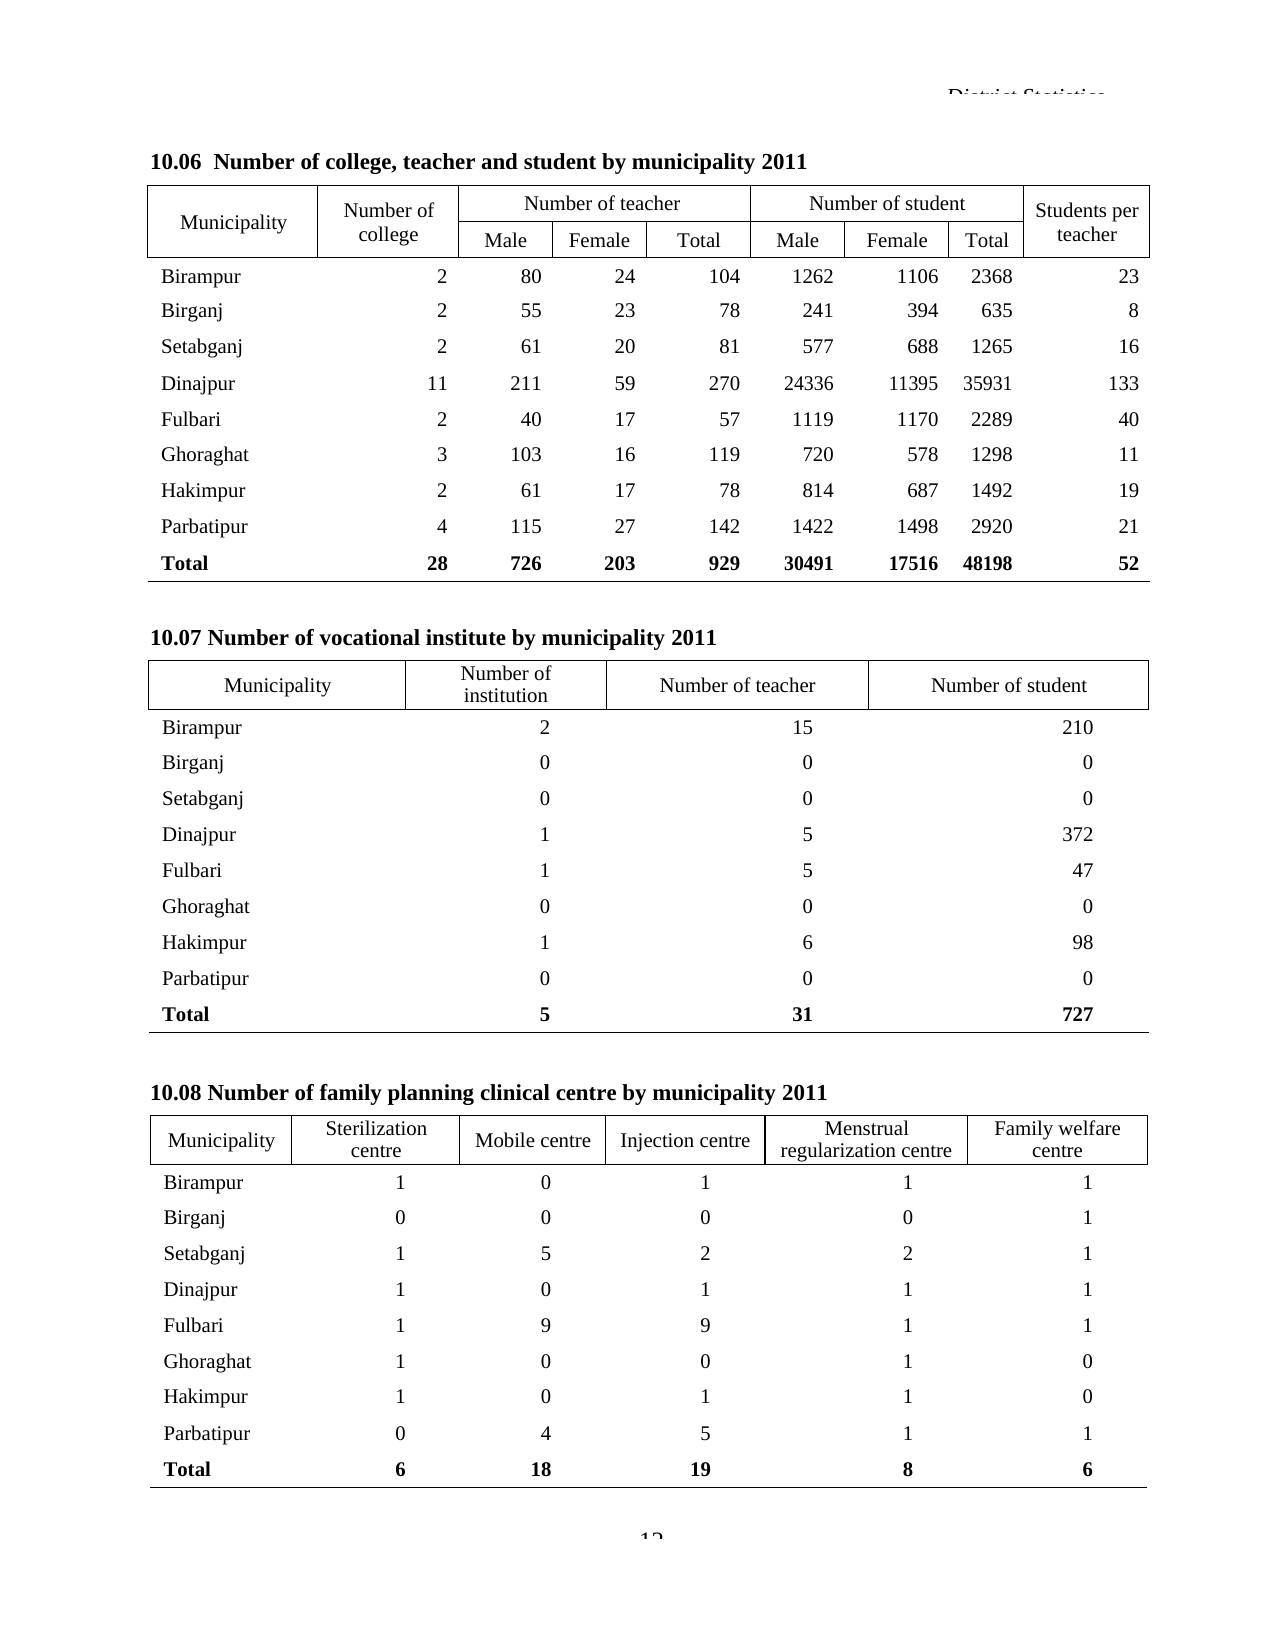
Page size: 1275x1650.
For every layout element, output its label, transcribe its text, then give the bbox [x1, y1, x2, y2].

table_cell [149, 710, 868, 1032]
list Number of family planning clinical centre by municipality 2011 [150, 1079, 1171, 1105]
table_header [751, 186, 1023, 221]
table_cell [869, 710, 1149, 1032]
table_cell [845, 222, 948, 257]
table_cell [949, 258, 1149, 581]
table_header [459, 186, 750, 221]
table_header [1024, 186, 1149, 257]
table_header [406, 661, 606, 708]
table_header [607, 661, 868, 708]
list Number of vocational institute by municipality 2011 [150, 624, 1171, 650]
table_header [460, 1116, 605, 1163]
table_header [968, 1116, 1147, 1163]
list Number of college, teacher and student by municipality 2011 [150, 148, 1171, 175]
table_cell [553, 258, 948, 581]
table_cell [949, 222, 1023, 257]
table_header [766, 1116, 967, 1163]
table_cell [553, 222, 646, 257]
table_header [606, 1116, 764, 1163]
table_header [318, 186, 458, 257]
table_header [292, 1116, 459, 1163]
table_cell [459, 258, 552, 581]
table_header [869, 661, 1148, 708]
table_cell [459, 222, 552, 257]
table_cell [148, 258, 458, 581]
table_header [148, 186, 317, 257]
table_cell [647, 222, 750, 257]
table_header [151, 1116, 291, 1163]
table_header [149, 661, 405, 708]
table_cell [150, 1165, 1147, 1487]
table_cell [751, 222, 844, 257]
